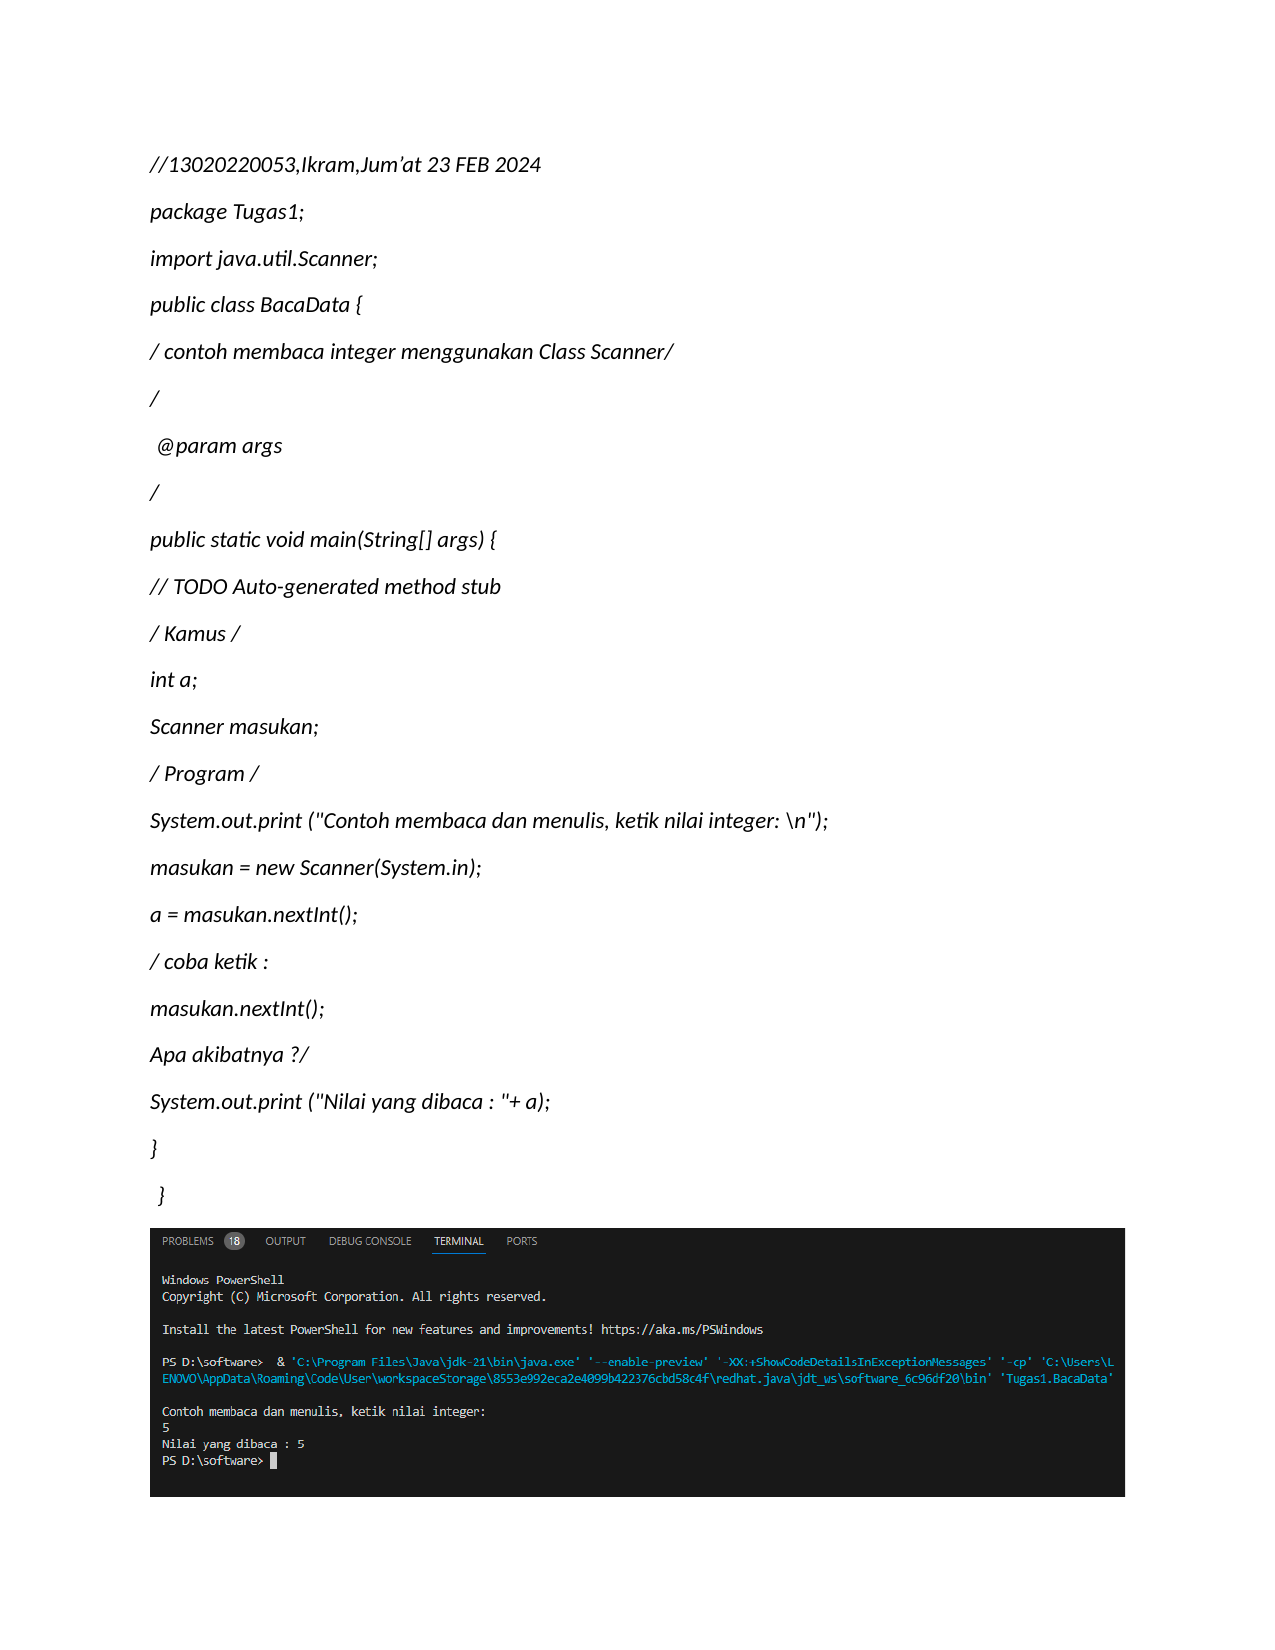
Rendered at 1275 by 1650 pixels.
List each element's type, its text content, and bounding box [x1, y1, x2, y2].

text System.out.print ("Contoh membaca dan menulis, ketik nilai integer: \n"); [150, 806, 1125, 834]
text / contoh membaca integer menggunakan Class Scanner/ [150, 337, 1125, 366]
text package Tugas1; [150, 197, 1125, 225]
text } [150, 1181, 1125, 1209]
text import java.util.Scanner; [150, 244, 1125, 272]
text Apa akibatnya ?/ [150, 1041, 1125, 1069]
text / coba ketik : [150, 947, 1125, 975]
text int a; [150, 666, 1125, 694]
picture [150, 1228, 1125, 1497]
text / [150, 384, 1125, 412]
text // TODO Auto-generated method stub [150, 572, 1125, 600]
text Scanner masukan; [150, 712, 1125, 741]
text / Program / [150, 759, 1125, 787]
text public static void main(String[] args) { [150, 525, 1125, 553]
text System.out.print ("Nilai yang dibaca : "+ a); [150, 1087, 1125, 1116]
text public class BacaData { [150, 291, 1125, 319]
text } [150, 1134, 1125, 1162]
text //13020220053,Ikram,Jum’at 23 FEB 2024 [150, 150, 1125, 178]
text @param args [150, 431, 1125, 459]
text / [150, 478, 1125, 506]
text / Kamus / [150, 619, 1125, 647]
text masukan = new Scanner(System.in); [150, 853, 1125, 881]
text a = masukan.nextInt(); [150, 900, 1125, 928]
text masukan.nextInt(); [150, 994, 1125, 1022]
